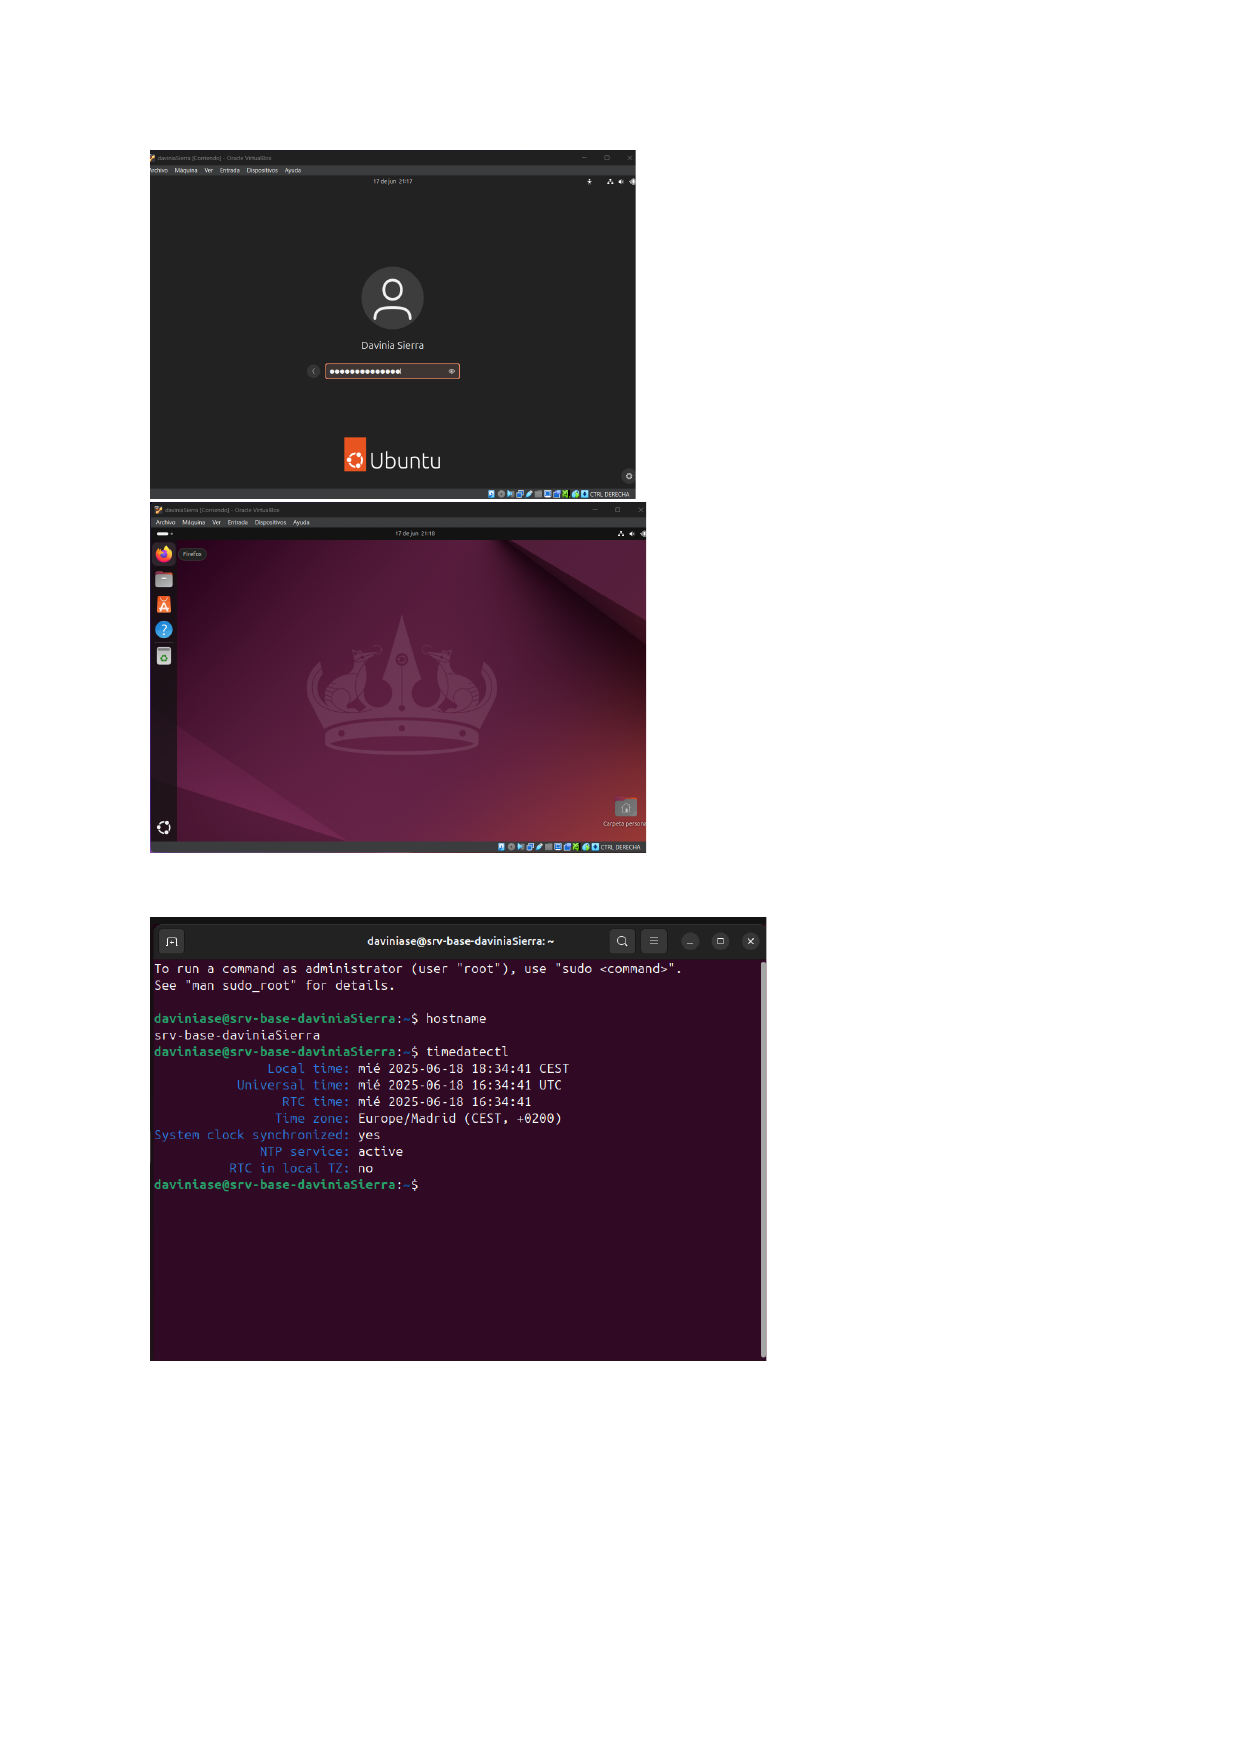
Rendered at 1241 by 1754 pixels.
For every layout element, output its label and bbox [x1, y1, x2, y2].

picture [150, 502, 647, 853]
picture [150, 150, 636, 499]
picture [150, 917, 767, 1361]
